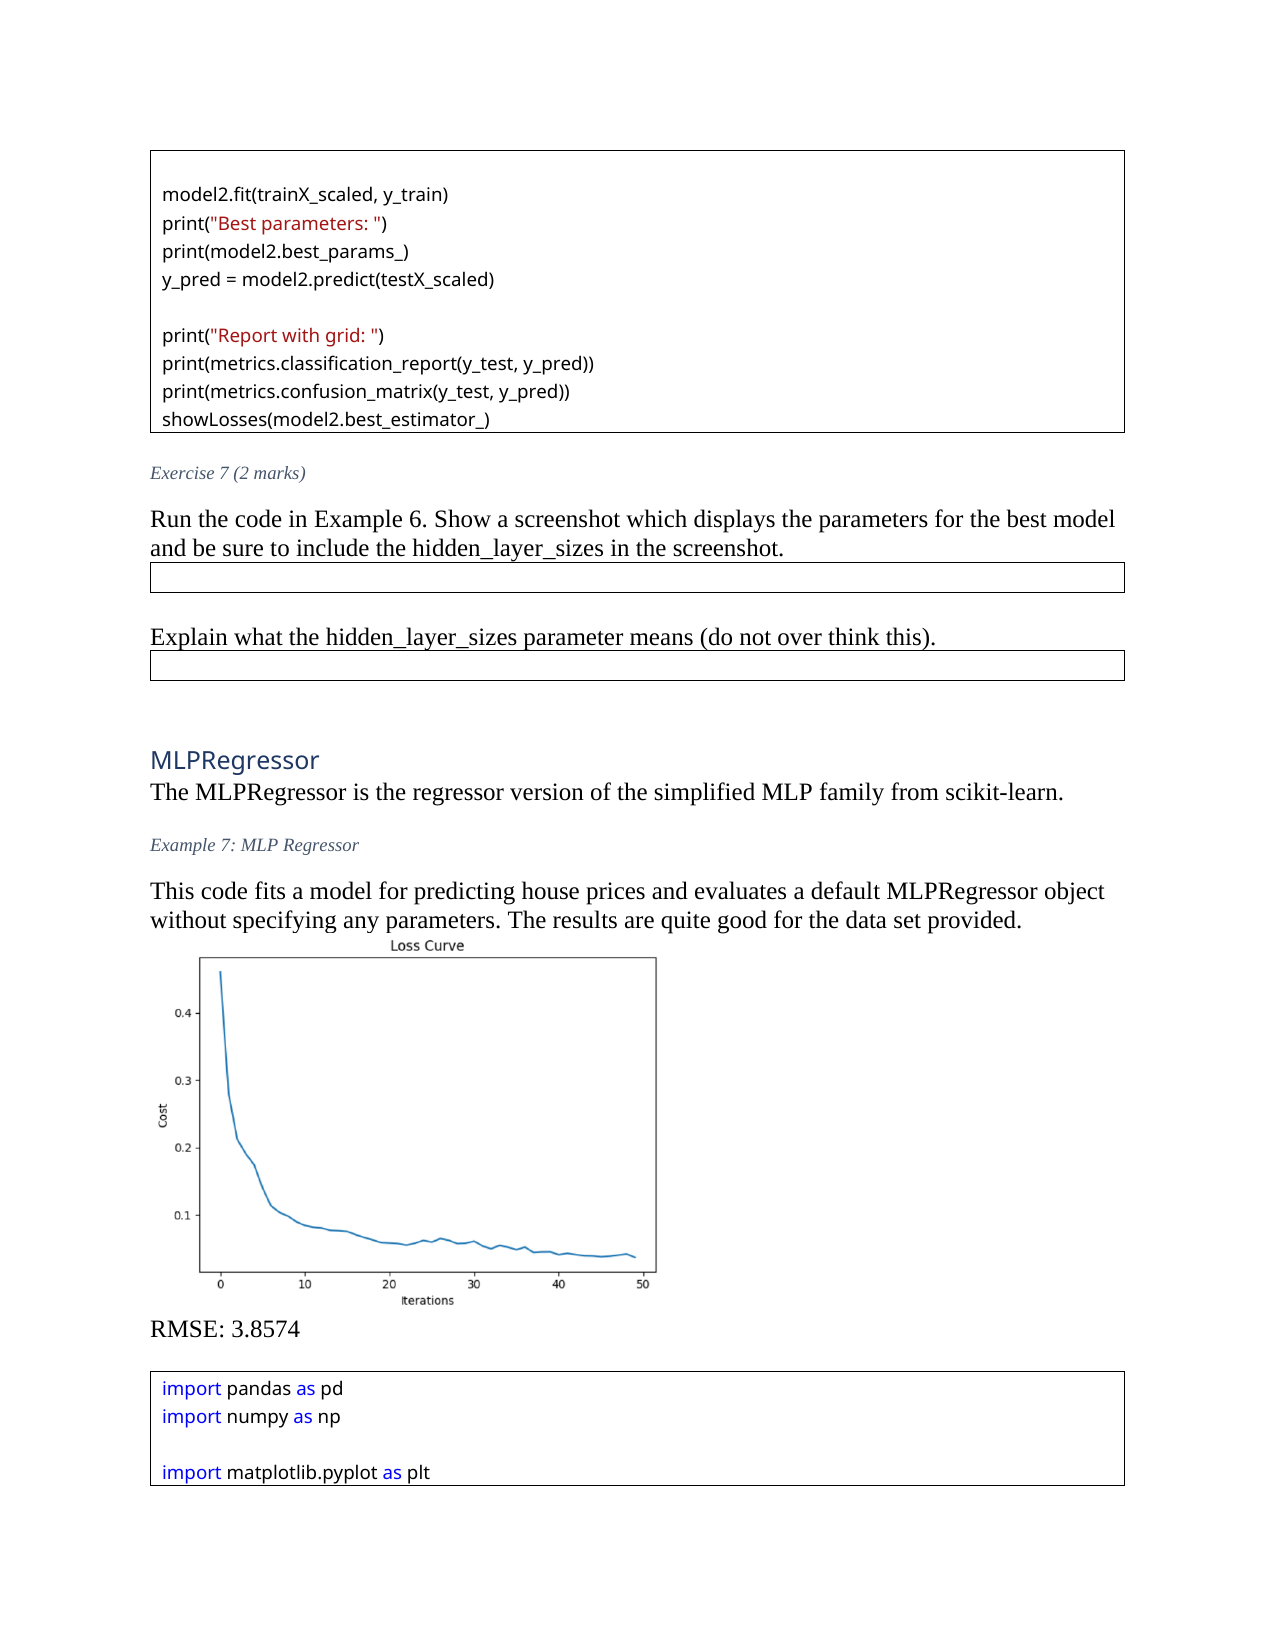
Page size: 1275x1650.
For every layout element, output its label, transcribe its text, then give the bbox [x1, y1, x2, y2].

text RMSE: 3.8574 [150, 1314, 1125, 1342]
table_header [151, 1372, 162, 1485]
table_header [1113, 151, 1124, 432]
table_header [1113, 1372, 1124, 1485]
subtitle MLPRegressor [150, 743, 1125, 777]
text Run the code in Example 6. Show a screenshot which displays the parameters for the best model and be sure to include the hidden_layer_sizes in the screenshot. [150, 504, 1125, 562]
picture [150, 933, 664, 1314]
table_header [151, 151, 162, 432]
text Explain what the hidden_layer_sizes parameter means (do not over think this). [150, 622, 1125, 650]
text The MLPRegressor is the regressor version of the simplified MLP family from scikit-learn. [150, 777, 1125, 806]
text This code fits a model for predicting house prices and evaluates a default MLPRegressor object without specifying any parameters. The results are quite good for the data set provided. [150, 876, 1125, 934]
table_header [151, 563, 1124, 592]
table_header [151, 651, 1124, 680]
